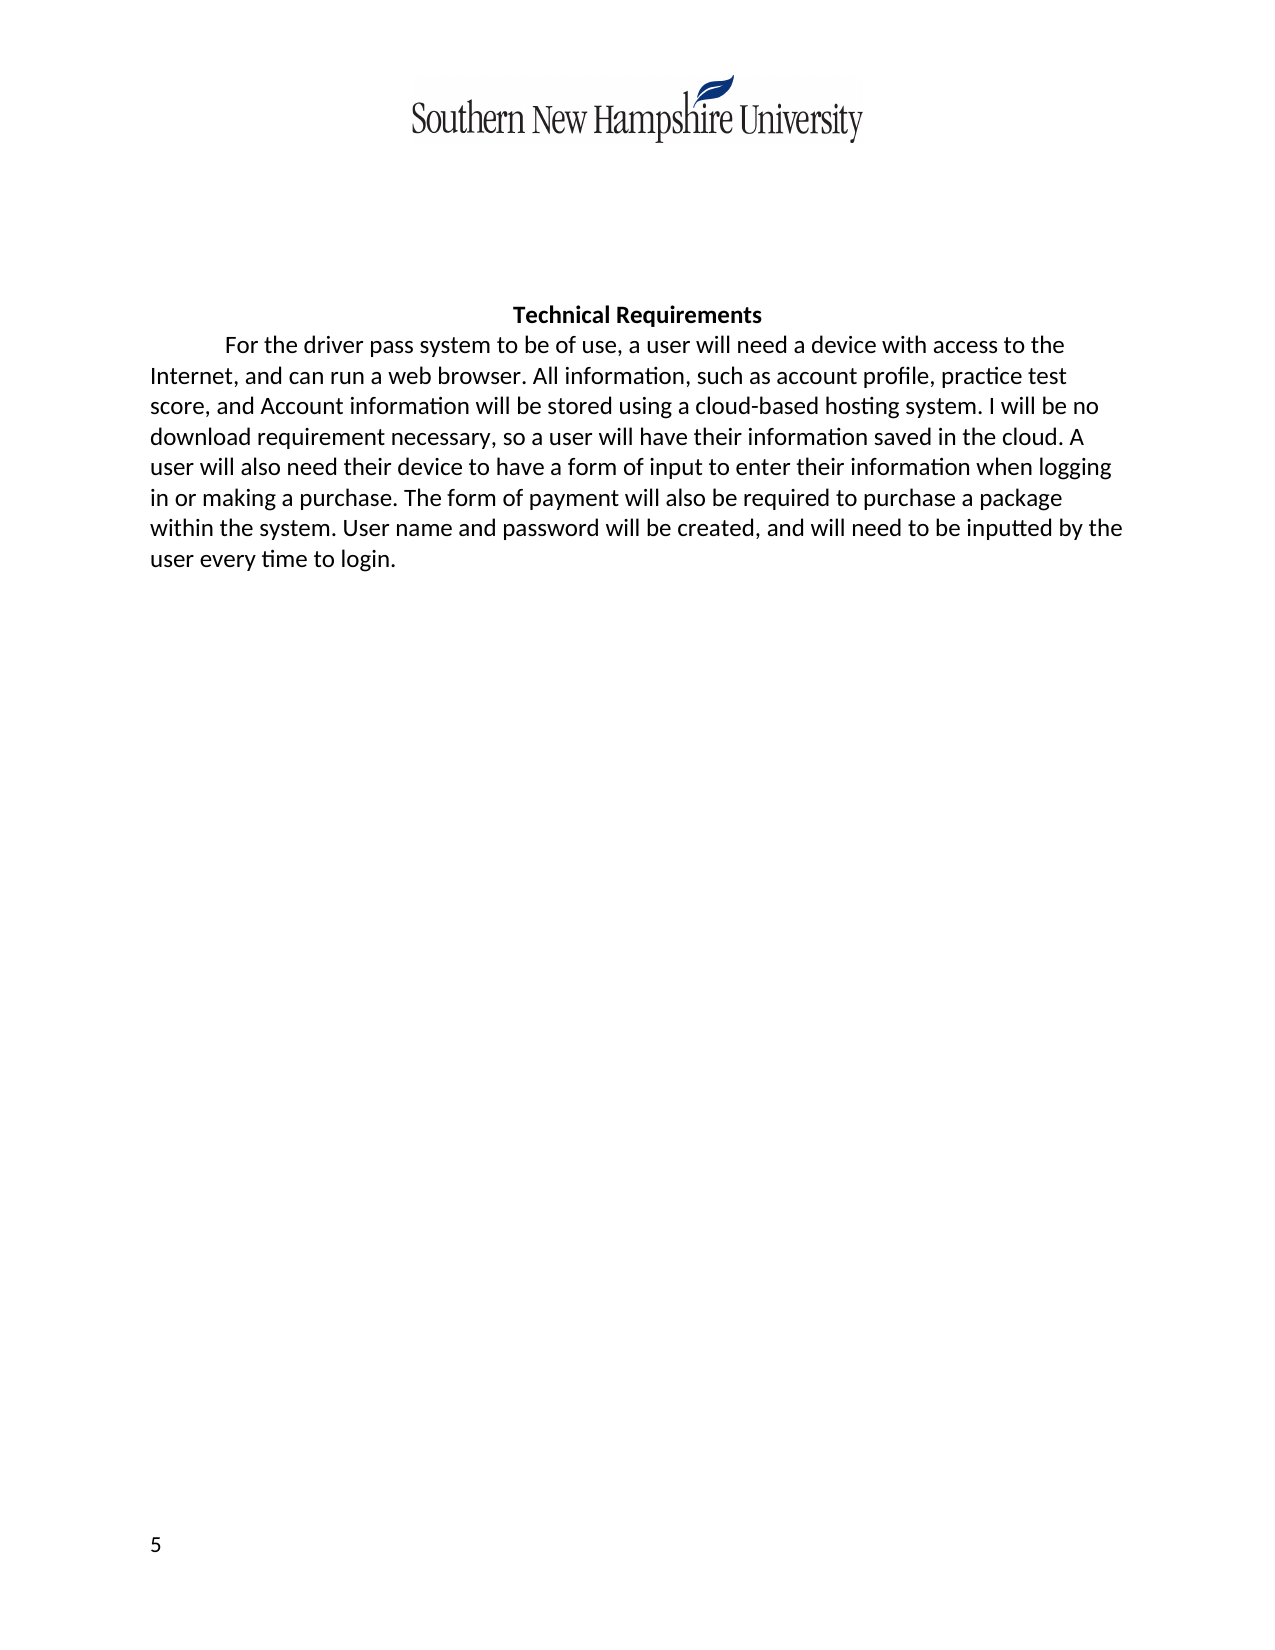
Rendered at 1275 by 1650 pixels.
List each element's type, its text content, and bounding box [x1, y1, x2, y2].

subtitle Technical Requirements [150, 299, 1125, 329]
picture [412, 75, 863, 143]
text For the driver pass system to be of use, a user will need a device with access to the Internet, and can run a web browser. All information, such as account profile, practice test score, and Account information will be stored using a cloud-based hosting system. I will be no download requirement necessary, so a user will have their information saved in the cloud. A user will also need their device to have a form of input to enter their information when logging in or making a purchase. The form of payment will also be required to purchase a package within the system. User name and password will be created, and will need to be inputted by the user every time to login. [150, 329, 1125, 574]
